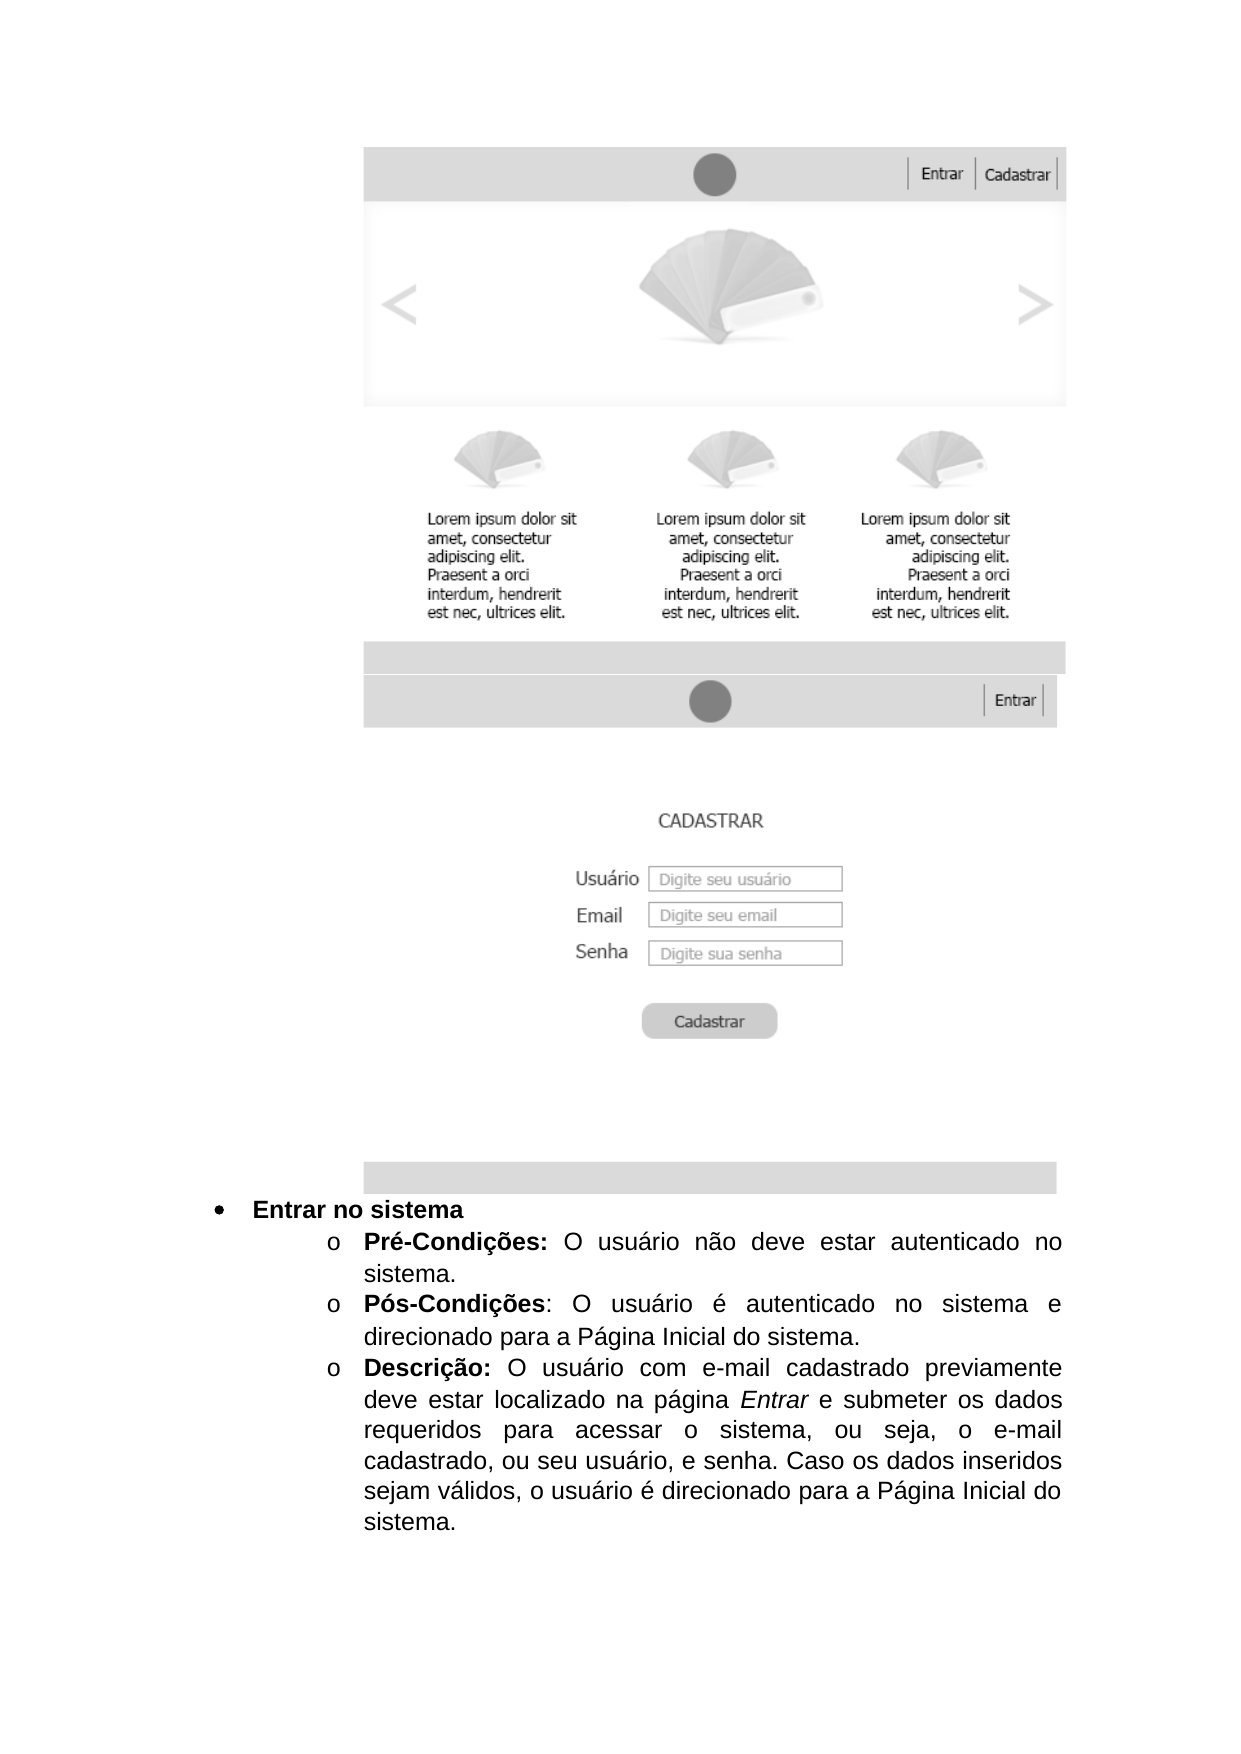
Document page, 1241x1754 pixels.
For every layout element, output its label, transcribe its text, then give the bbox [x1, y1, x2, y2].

picture [363, 147, 1067, 674]
list Entrar no sistema [215, 1195, 1063, 1224]
picture [363, 675, 1058, 1194]
list Pré-Condições: O usuário não deve estar autenticado no sistema. [326, 1226, 1063, 1288]
list Descrição: O usuário com e-mail cadastrado previamente deve estar localizado na página Entrar e submeter os dados requeridos para acessar o sistema, ou seja, o e-mail cadastrado, ou seu usuário, e senha. Caso os dados inseridos sejam válidos, o usuário é direcionado para a Página Inicial do sistema. [326, 1352, 1063, 1536]
list Pós-Condições: O usuário é autenticado no sistema e direcionado para a Página Inicial do sistema. [326, 1289, 1063, 1351]
